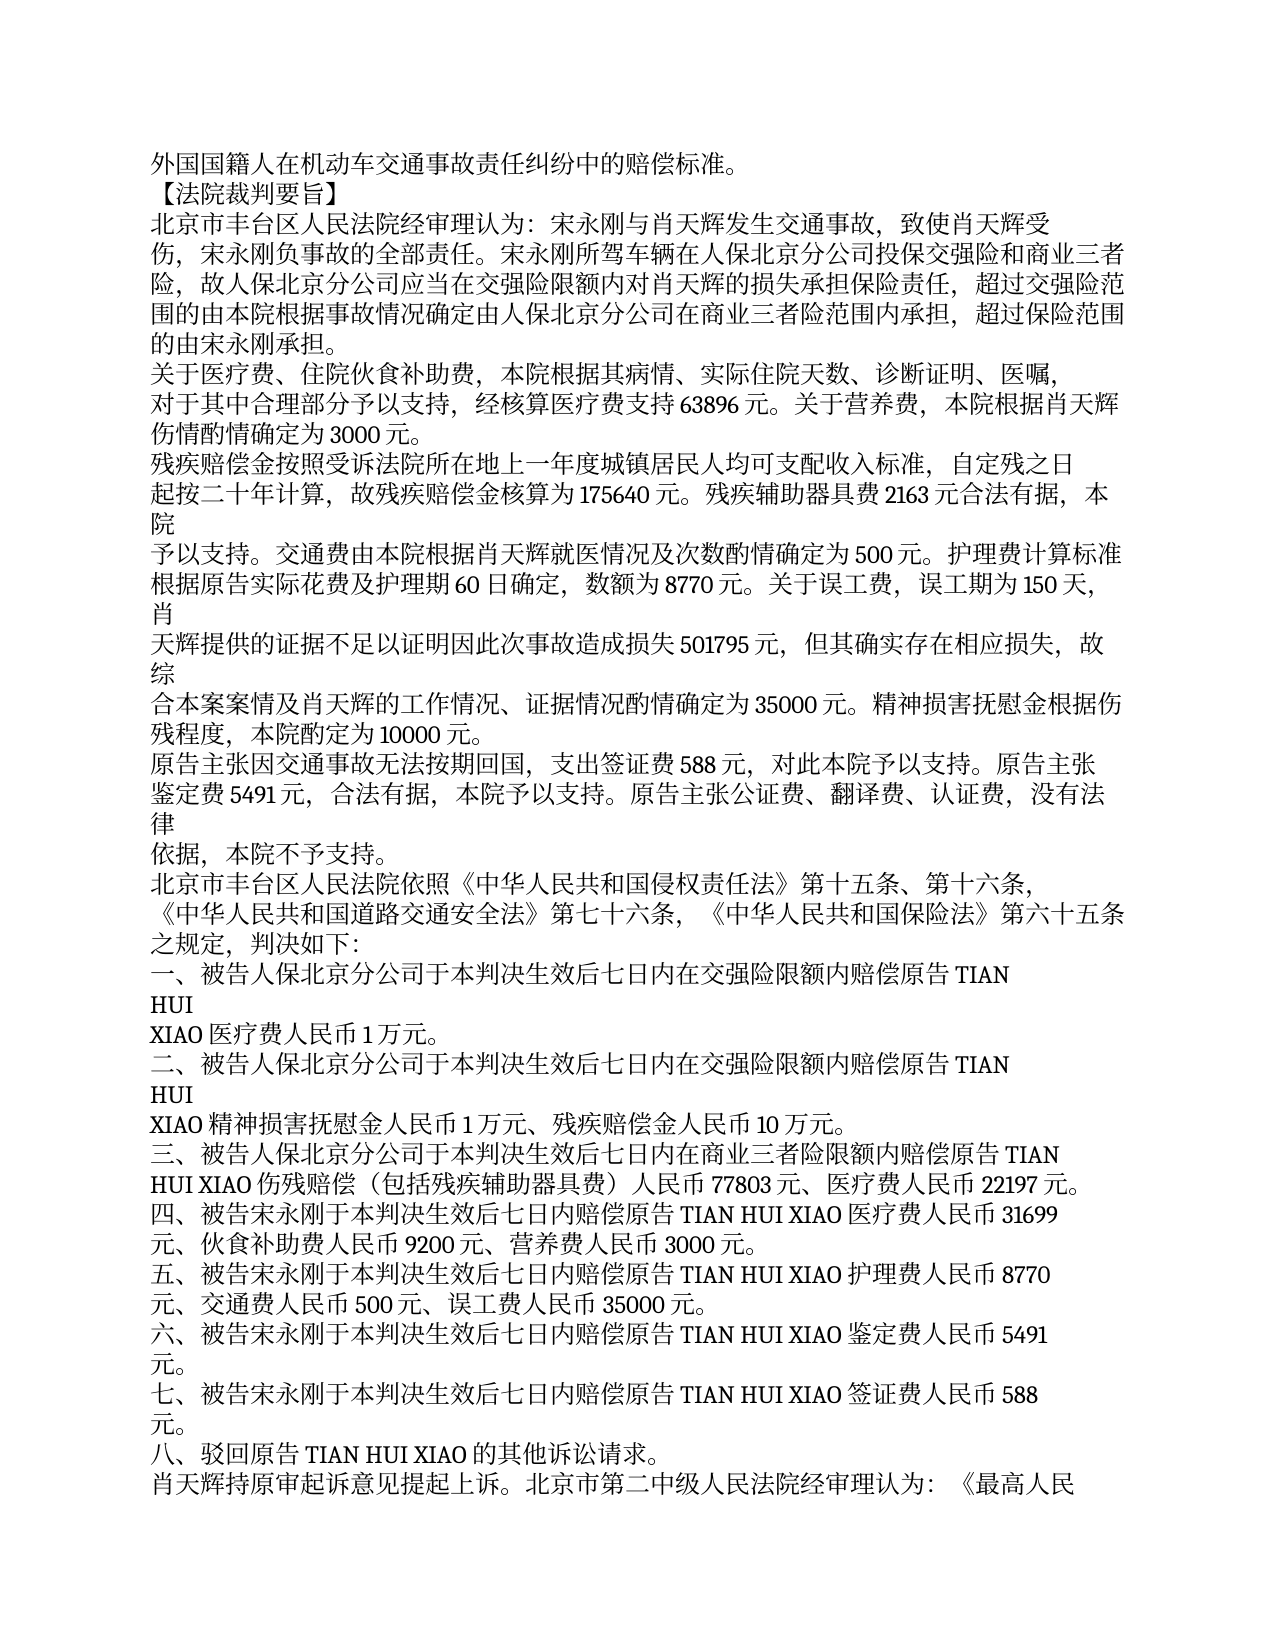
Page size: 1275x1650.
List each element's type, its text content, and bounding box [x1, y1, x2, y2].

text 《中华人民共和国道路交通安全法》第七十六条，《中华人民共和国保险法》第六十五条 [150, 900, 1125, 930]
text 关于医疗费、住院伙食补助费，本院根据其病情、实际住院天数、诊断证明、医嘱， [150, 360, 1125, 390]
text 对于其中合理部分予以支持，经核算医疗费支持63896元。关于营养费，本院根据肖天辉 [150, 390, 1125, 420]
text 原告主张因交通事故无法按期回国，支出签证费588元，对此本院予以支持。原告主张 [150, 750, 1125, 780]
text 险，故人保北京分公司应当在交强险限额内对肖天辉的损失承担保险责任，超过交强险范 [150, 270, 1125, 300]
text 天辉提供的证据不足以证明因此次事故造成损失501795元，但其确实存在相应损失，故综 [150, 630, 1125, 690]
text 元。 [150, 1410, 1125, 1440]
text XIAO精神损害抚慰金人民币1万元、残疾赔偿金人民币10万元。 [150, 1110, 1125, 1140]
text 起按二十年计算，故残疾赔偿金核算为175640元。残疾辅助器具费2163元合法有据，本院 [150, 480, 1125, 540]
text HUI XIAO伤残赔偿（包括残疾辅助器具费）人民币77803元、医疗费人民币22197元。 [150, 1170, 1125, 1200]
text 之规定，判决如下： [150, 930, 1125, 960]
text 外国国籍人在机动车交通事故责任纠纷中的赔偿标准。 [150, 150, 1125, 180]
text HUI [150, 1080, 1125, 1110]
text 【法院裁判要旨】 [150, 180, 1125, 210]
text 北京市丰台区人民法院依照《中华人民共和国侵权责任法》第十五条、第十六条， [150, 870, 1125, 900]
text 元。 [150, 1350, 1125, 1380]
text 三、被告人保北京分公司于本判决生效后七日内在商业三者险限额内赔偿原告TIAN [150, 1140, 1125, 1170]
text 二、被告人保北京分公司于本判决生效后七日内在交强险限额内赔偿原告TIAN [150, 1050, 1125, 1080]
text 一、被告人保北京分公司于本判决生效后七日内在交强险限额内赔偿原告TIAN [150, 960, 1125, 990]
text 鉴定费5491元，合法有据，本院予以支持。原告主张公证费、翻译费、认证费，没有法律 [150, 780, 1125, 840]
text 依据，本院不予支持。 [150, 840, 1125, 870]
text 元、伙食补助费人民币9200元、营养费人民币3000元。 [150, 1230, 1125, 1260]
text 北京市丰台区人民法院经审理认为：宋永刚与肖天辉发生交通事故，致使肖天辉受 [150, 210, 1125, 240]
text 围的由本院根据事故情况确定由人保北京分公司在商业三者险范围内承担，超过保险范围 [150, 300, 1125, 330]
text 根据原告实际花费及护理期60日确定，数额为8770元。关于误工费，误工期为150天，肖 [150, 570, 1125, 630]
text 予以支持。交通费由本院根据肖天辉就医情况及次数酌情确定为500元。护理费计算标准 [150, 540, 1125, 570]
text 伤情酌情确定为3000元。 [150, 420, 1125, 450]
text 四、被告宋永刚于本判决生效后七日内赔偿原告TIAN HUI XIAO医疗费人民币31699 [150, 1200, 1125, 1230]
text 残疾赔偿金按照受诉法院所在地上一年度城镇居民人均可支配收入标准，自定残之日 [150, 450, 1125, 480]
text 元、交通费人民币500元、误工费人民币35000元。 [150, 1290, 1125, 1320]
text 的由宋永刚承担。 [150, 330, 1125, 360]
text HUI [150, 990, 1125, 1020]
text 七、被告宋永刚于本判决生效后七日内赔偿原告TIAN HUI XIAO签证费人民币588 [150, 1380, 1125, 1410]
text 肖天辉持原审起诉意见提起上诉。北京市第二中级人民法院经审理认为：《最高人民 [150, 1470, 1125, 1500]
text 伤，宋永刚负事故的全部责任。宋永刚所驾车辆在人保北京分公司投保交强险和商业三者 [150, 240, 1125, 270]
text 六、被告宋永刚于本判决生效后七日内赔偿原告TIAN HUI XIAO鉴定费人民币5491 [150, 1320, 1125, 1350]
text 五、被告宋永刚于本判决生效后七日内赔偿原告TIAN HUI XIAO护理费人民币8770 [150, 1260, 1125, 1290]
text 合本案案情及肖天辉的工作情况、证据情况酌情确定为35000元。精神损害抚慰金根据伤 [150, 690, 1125, 720]
text XIAO医疗费人民币1万元。 [150, 1020, 1125, 1050]
text 八、驳回原告TIAN HUI XIAO的其他诉讼请求。 [150, 1440, 1125, 1470]
text 残程度，本院酌定为10000元。 [150, 720, 1125, 750]
